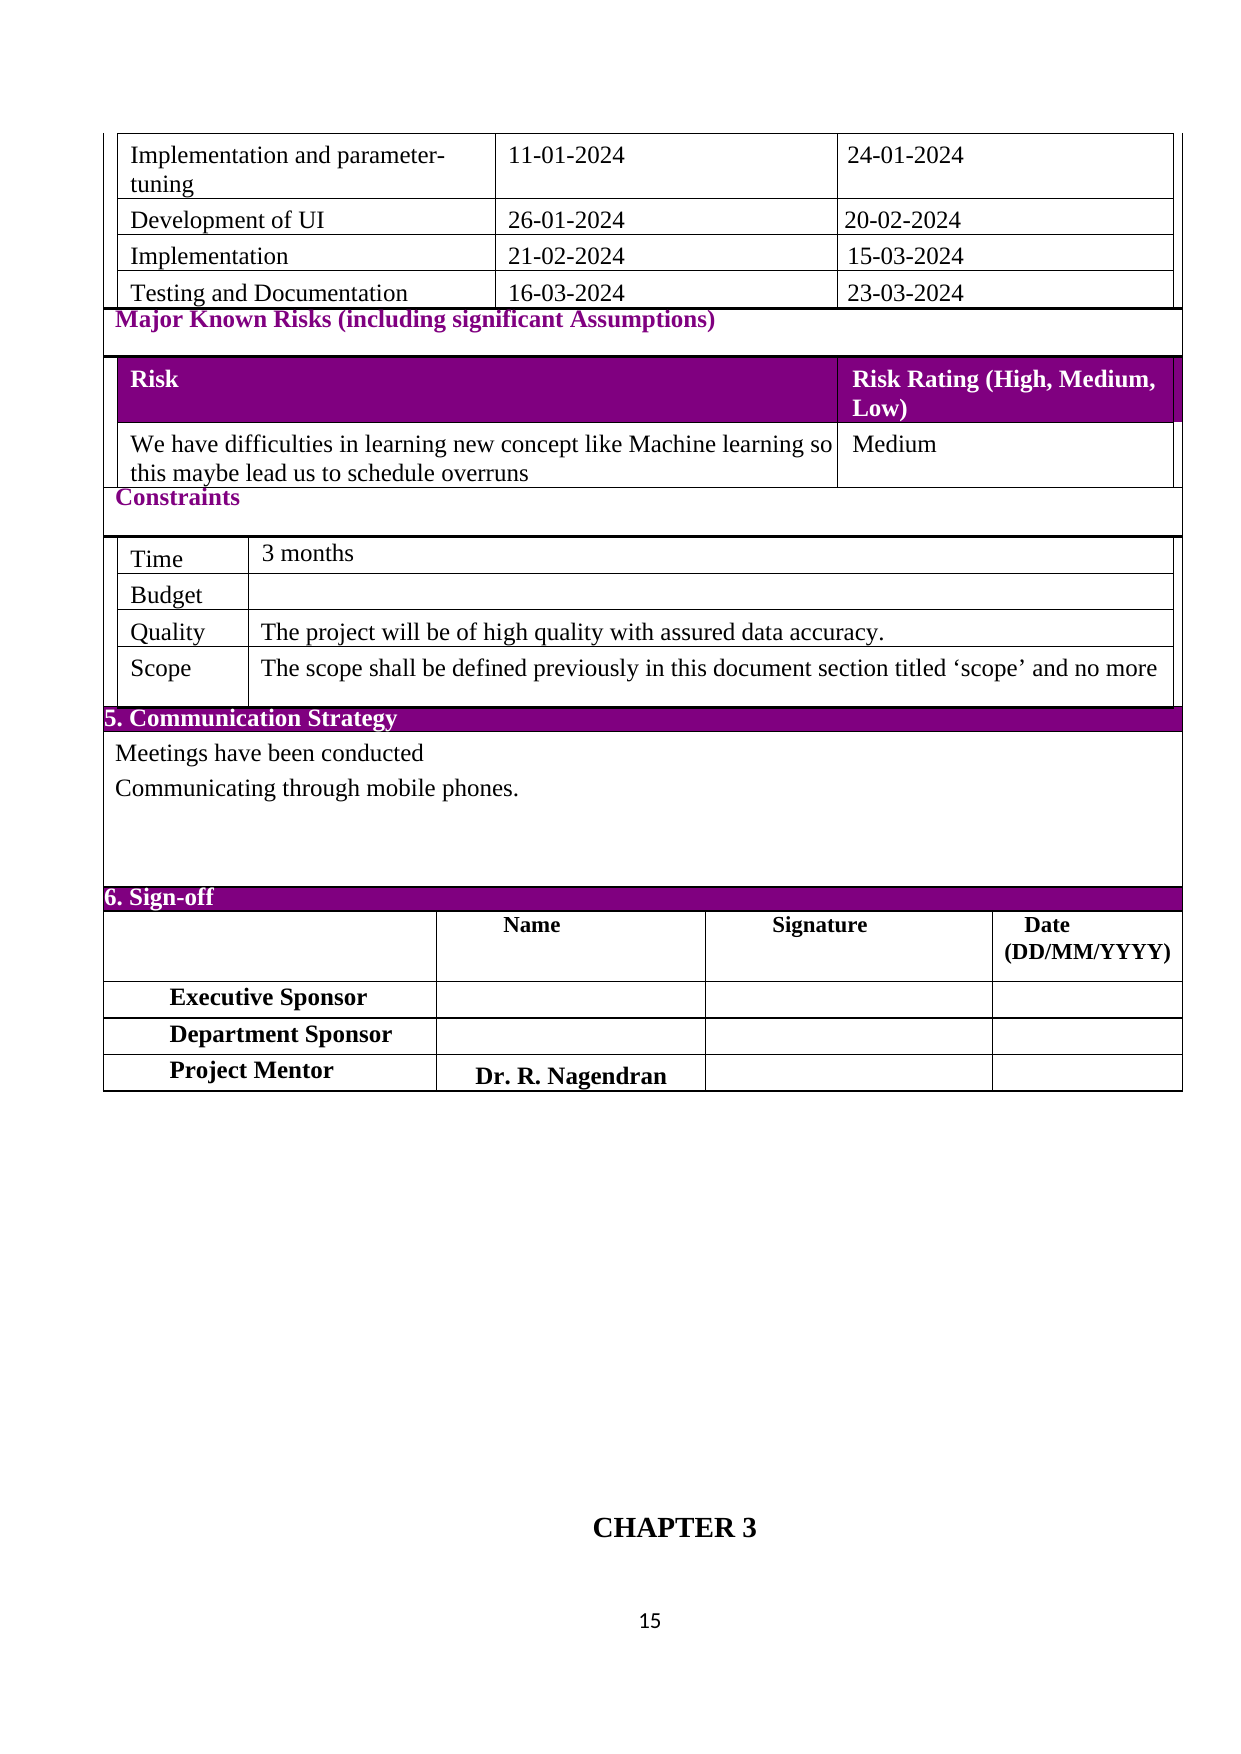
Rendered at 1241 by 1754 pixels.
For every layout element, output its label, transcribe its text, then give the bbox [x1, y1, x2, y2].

table_cell Meetings have been conducted Communicating through mobile phones. [104, 732, 1182, 886]
table_cell [1174, 538, 1182, 573]
table_cell [249, 574, 1173, 609]
table_cell Department Sponsor [104, 1019, 436, 1053]
table_cell Testing and Documentation [118, 271, 495, 307]
table_cell We have difficulties in learning new concept like Machine learning so this maybe lead us to schedule overruns [118, 423, 837, 486]
table_cell [104, 422, 117, 486]
table_cell [1174, 234, 1182, 270]
table_cell Implementation [118, 235, 495, 270]
table_cell [104, 358, 117, 422]
table_cell Executive Sponsor [104, 982, 436, 1017]
table_cell 16-03-2024 [496, 271, 837, 307]
table_cell 23-03-2024 [838, 271, 1173, 307]
table_cell 26-01-2024 [496, 199, 837, 234]
table_cell [104, 270, 117, 307]
table_cell [104, 646, 117, 706]
table_cell Constraints [104, 488, 1182, 535]
table_cell [1174, 573, 1182, 609]
table_cell [104, 198, 117, 234]
table_cell 24-01-2024 [838, 134, 1173, 198]
table_cell 5. Communication Strategy [104, 707, 1182, 731]
table_cell [993, 1055, 1182, 1090]
table_cell [706, 1019, 992, 1053]
table_cell 20-02-2024 [838, 199, 1173, 234]
table_cell [104, 912, 436, 981]
table_cell The scope shall be defined previously in this document section titled ‘scope’ and no more [249, 647, 1173, 706]
table_cell [437, 1019, 705, 1053]
table_cell Quality [118, 610, 248, 646]
table_cell Time [118, 538, 248, 573]
table_cell 21-02-2024 [496, 235, 837, 270]
table_cell 15-03-2024 [838, 235, 1173, 270]
table_cell Major Known Risks (including significant Assumptions) [104, 310, 1182, 355]
table_cell [1174, 646, 1182, 706]
table_cell [437, 982, 705, 1017]
table_cell 11-01-2024 [496, 134, 837, 198]
table_cell [104, 234, 117, 270]
table_cell Signature [706, 912, 992, 981]
table_cell [706, 1055, 992, 1090]
table_cell Dr. R. Nagendran [437, 1055, 705, 1090]
table_cell The project will be of high quality with assured data accuracy. [249, 610, 1173, 646]
table_cell Development of UI [118, 199, 495, 234]
table_cell Implementation and parameter-tuning [118, 134, 495, 198]
table_cell [104, 573, 117, 609]
table_cell Project Mentor [104, 1055, 436, 1090]
table_cell Medium [838, 423, 1173, 486]
table_cell [1174, 198, 1182, 234]
table_cell [104, 609, 117, 646]
table_cell [1174, 422, 1182, 486]
table_cell [706, 982, 992, 1017]
table_cell [1174, 609, 1182, 646]
table_cell [104, 538, 117, 573]
table_cell Risk Rating (High, Medium, Low) [838, 358, 1173, 422]
table_cell Date (DD/MM/YYYY) [993, 912, 1182, 981]
table_cell [1174, 133, 1182, 198]
table_cell Scope [118, 647, 248, 706]
text CHAPTER 3 [257, 1511, 1092, 1544]
table_cell Risk [118, 358, 837, 422]
table_cell [993, 1019, 1182, 1053]
table_cell [1174, 270, 1182, 307]
table_cell Budget [118, 574, 248, 609]
table_cell [1174, 358, 1182, 422]
table_cell 6. Sign-off [104, 888, 1182, 910]
table_cell [104, 133, 117, 198]
table_cell [993, 982, 1182, 1017]
table_cell Name [437, 912, 705, 981]
table_cell 3 months [249, 538, 1173, 573]
